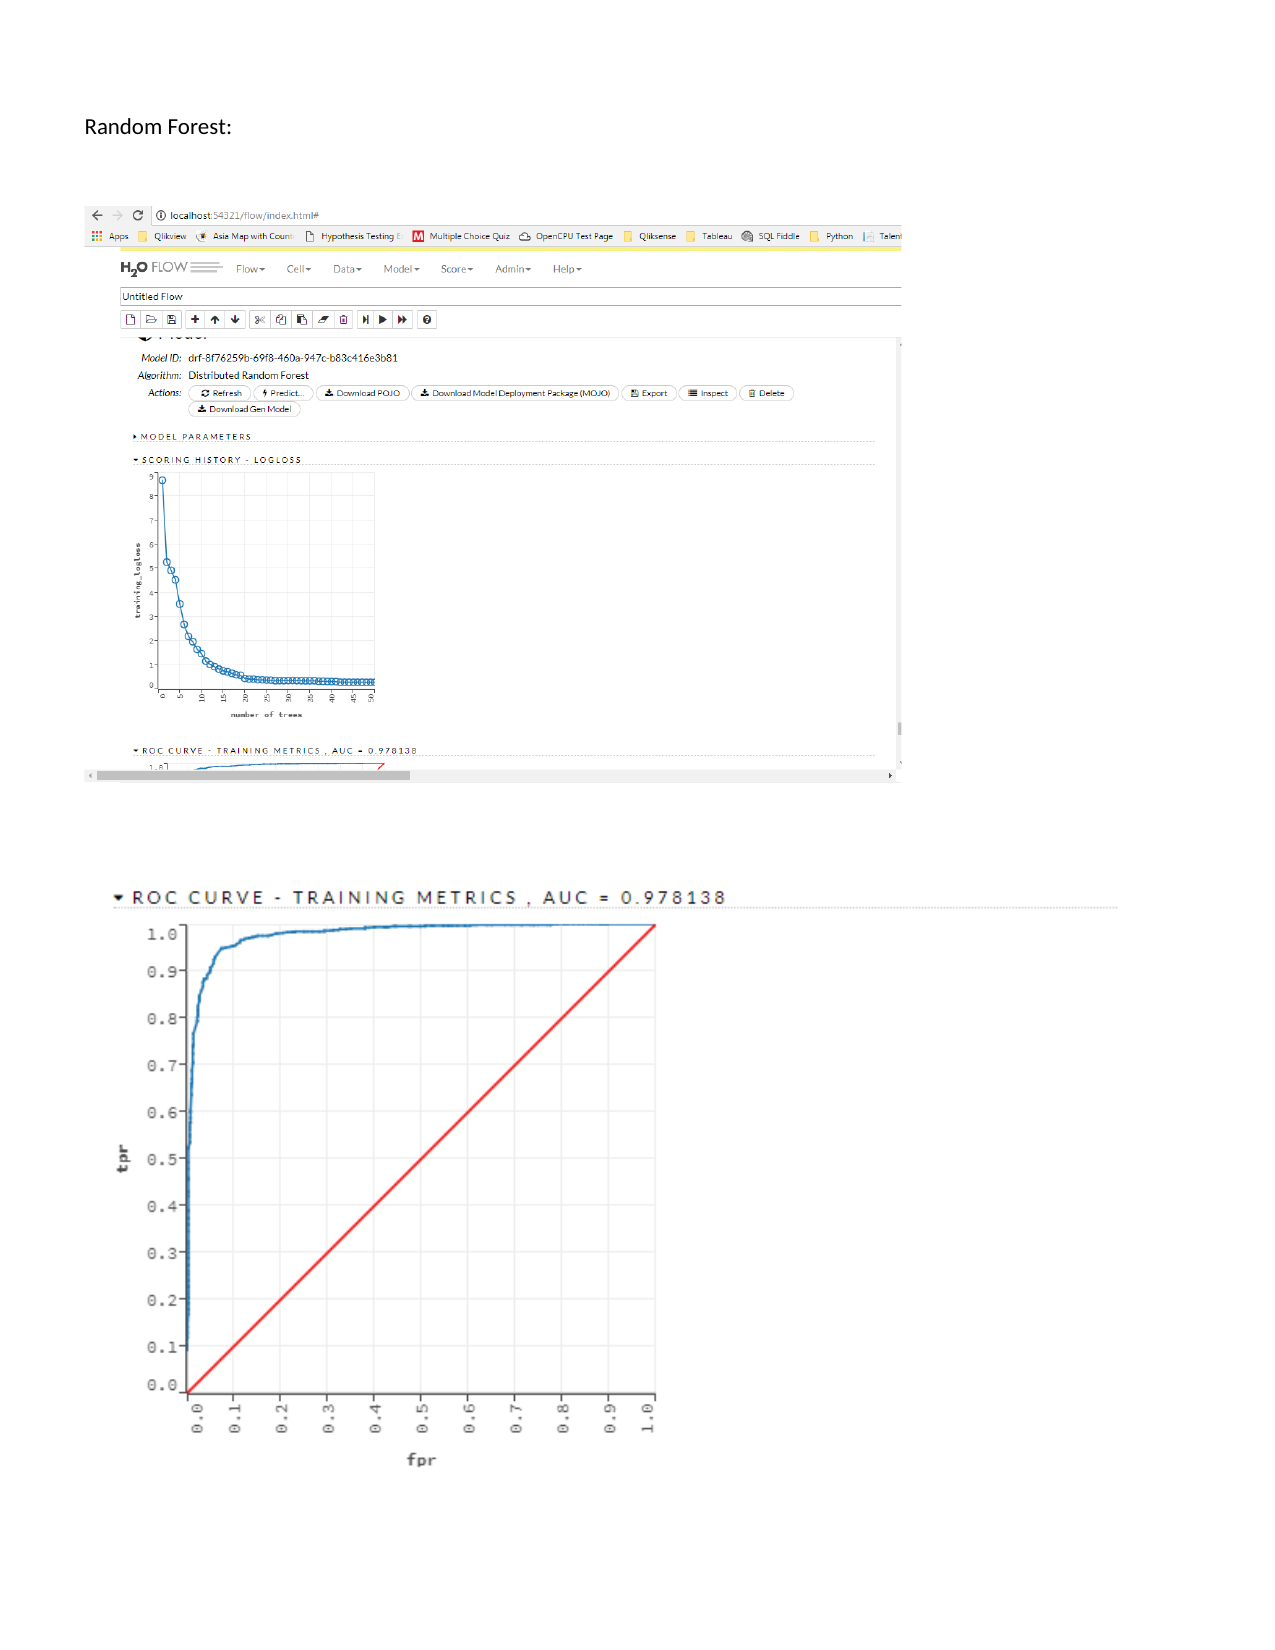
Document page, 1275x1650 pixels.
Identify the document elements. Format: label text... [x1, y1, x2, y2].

picture [84, 854, 1119, 1486]
text Random Forest: [84, 112, 1125, 141]
picture [84, 206, 902, 789]
